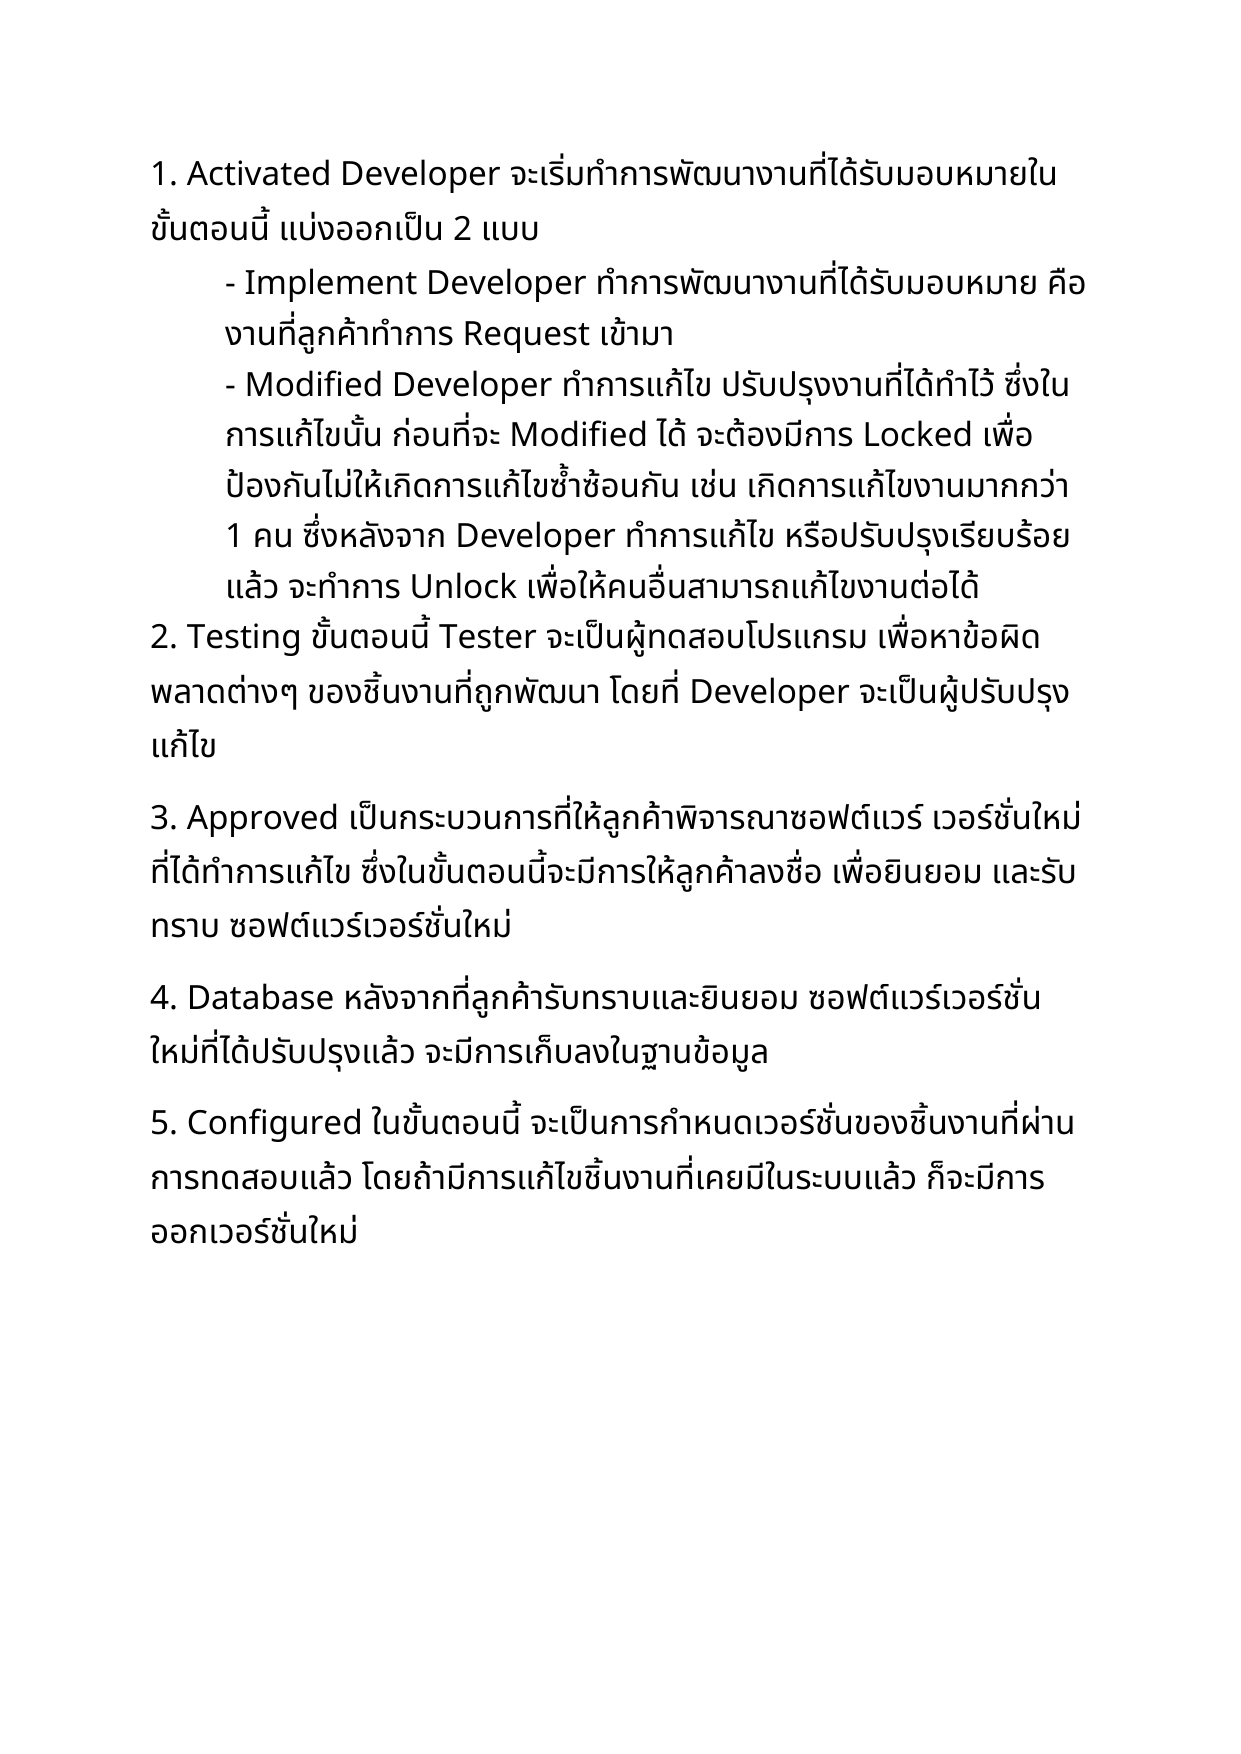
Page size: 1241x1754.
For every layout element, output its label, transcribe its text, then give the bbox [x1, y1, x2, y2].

text - Implement Developer ทำการพัฒนางานที่ได้รับมอบหมาย คืองานที่ลูกค้าทำการ Request เข้ามา [225, 259, 1090, 360]
text 3. Approved เป็นกระบวนการที่ให้ลูกค้าพิจารณาซอฟต์แวร์ เวอร์ชั่นใหม่ ที่ได้ทำการแก้ไข ซึ่งในขั้นตอนนี้จะมีการให้ลูกค้าลงชื่อ เพื่อยินยอม และรับทราบ ซอฟต์แวร์เวอร์ชั่นใหม่ [150, 793, 1090, 953]
text 2. Testing ขั้นตอนนี้ Tester จะเป็นผู้ทดสอบโปรแกรม เพื่อหาข้อผิดพลาดต่างๆ ของชิ้นงานที่ถูกพัฒนา โดยที่ Developer จะเป็นผู้ปรับปรุง แก้ไข [150, 613, 1090, 773]
text 5. Configured ในขั้นตอนนี้ จะเป็นการกำหนดเวอร์ชั่นของชิ้นงานที่ผ่านการทดสอบแล้ว โดยถ้ามีการแก้ไขชิ้นงานที่เคยมีในระบบแล้ว ก็จะมีการออกเวอร์ชั่นใหม่ [150, 1099, 1090, 1258]
text 1. Activated Developer จะเริ่มทำการพัฒนางานที่ได้รับมอบหมายในขั้นตอนนี้ แบ่งออกเป็น 2 แบบ [150, 150, 1090, 255]
text 4. Database หลังจากที่ลูกค้ารับทราบและยินยอม ซอฟต์แวร์เวอร์ชั่นใหม่ที่ได้ปรับปรุงแล้ว จะมีการเก็บลงในฐานข้อมูล [150, 973, 1090, 1078]
text - Modified Developer ทำการแก้ไข ปรับปรุงงานที่ได้ทำไว้ ซึ่งในการแก้ไขนั้น ก่อนที่จะ Modified ได้ จะต้องมีการ Locked เพื่อป้องกันไม่ให้เกิดการแก้ไขซ้ำซ้อนกัน เช่น เกิดการแก้ไขงานมากกว่า 1 คน ซึ่งหลังจาก Developer ทำการแก้ไข หรือปรับปรุงเรียบร้อยแล้ว จะทำการ Unlock เพื่อให้คนอื่นสามารถแก้ไขงานต่อได้ [225, 360, 1090, 613]
